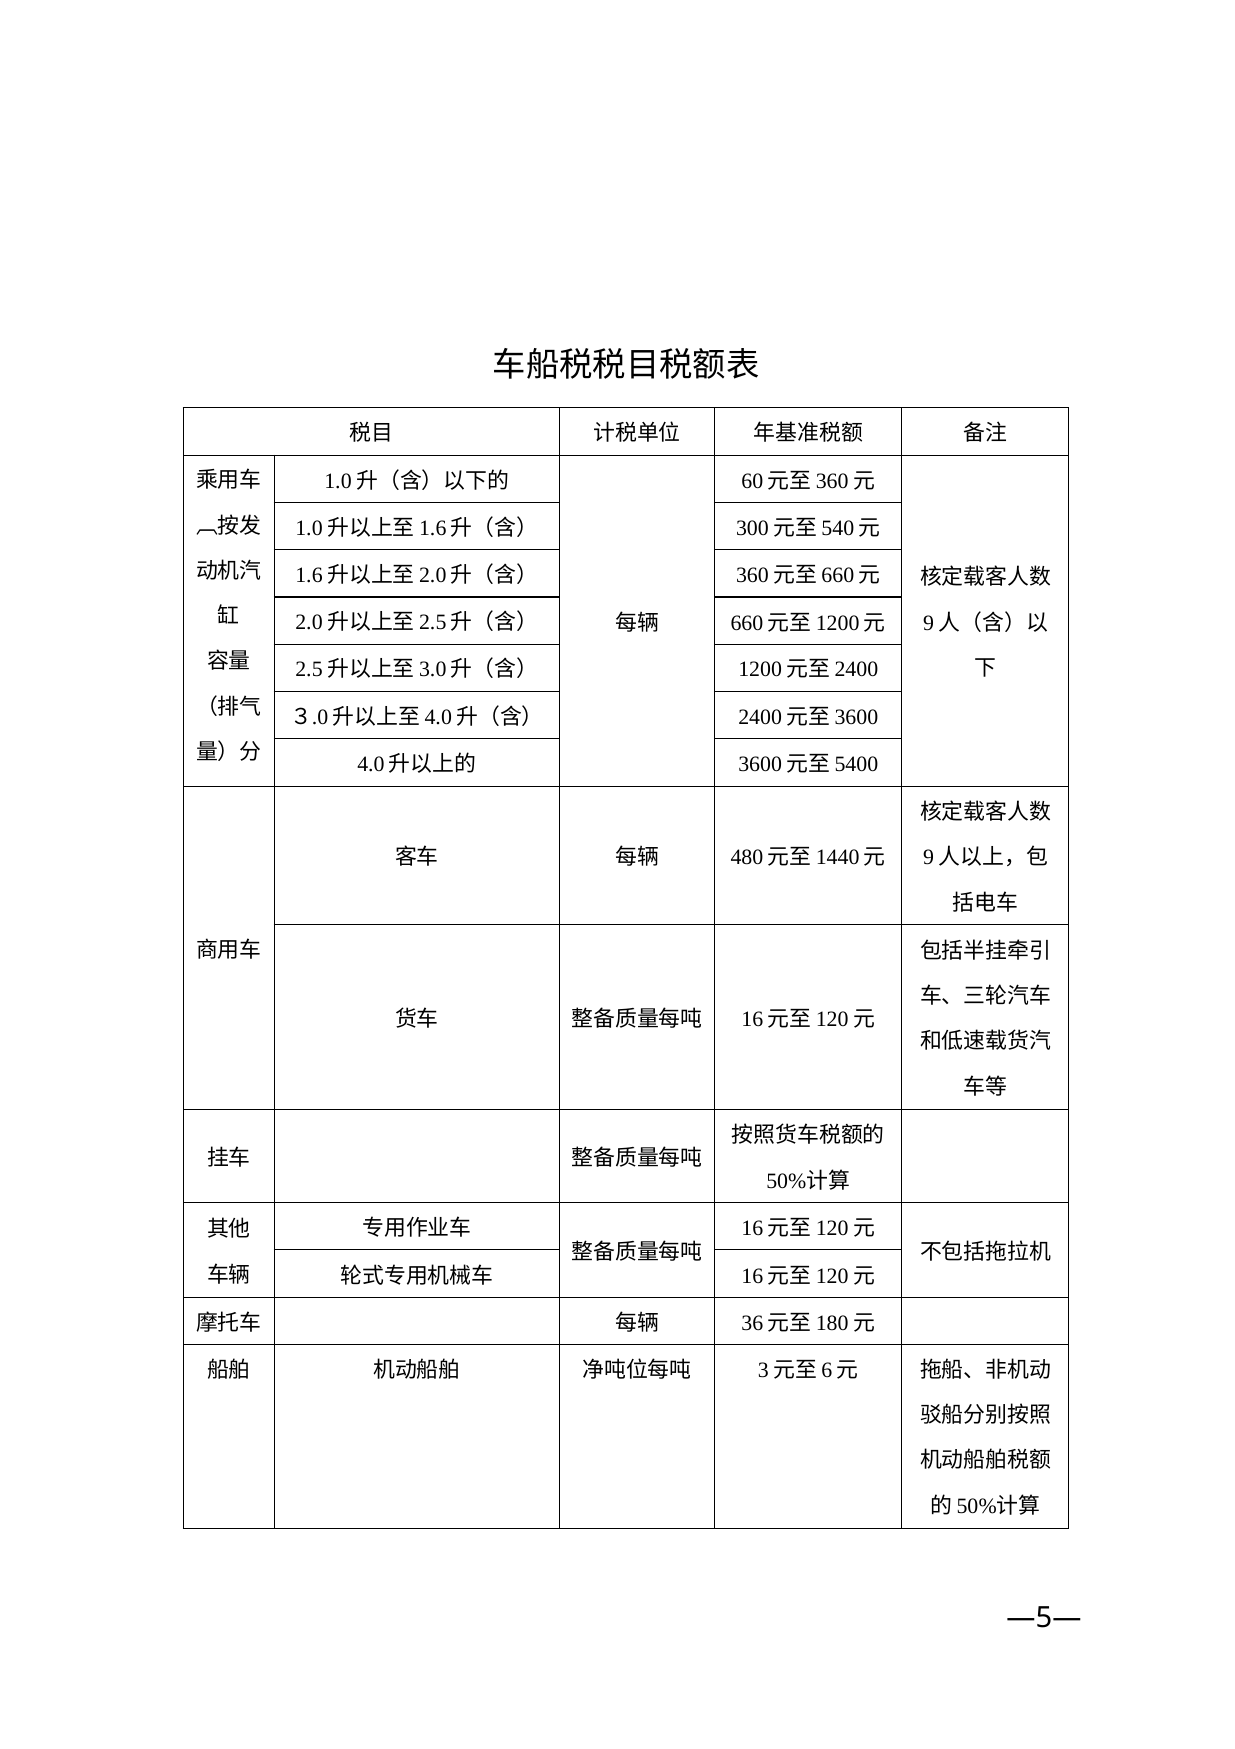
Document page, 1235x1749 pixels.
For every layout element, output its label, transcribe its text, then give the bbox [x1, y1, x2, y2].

table_header 年基准税额 [715, 408, 901, 454]
table_cell 1.0升以上至1.6升（含）的 [275, 503, 559, 549]
table_cell 36元至180元 [715, 1298, 901, 1344]
table_cell 2400元至3600元 [715, 692, 901, 738]
text 车船税税目税额表 [165, 317, 1087, 407]
table_cell 货车 [275, 925, 559, 1109]
table_cell 其他 车辆 [184, 1203, 274, 1297]
table_cell 商用车 [184, 787, 274, 1109]
table_cell 16元至120元 [715, 1250, 901, 1297]
table_cell 专用作业车 [275, 1203, 559, 1249]
table_cell 摩托车 [184, 1298, 274, 1344]
table_cell 客车 [275, 787, 559, 924]
table_cell 按照货车税额的50%计算 [715, 1110, 901, 1202]
table_cell 乘用车︹按发动机汽缸 容量（排气量）分档︺ [184, 456, 274, 786]
table_cell 整备质量每吨 [560, 1110, 714, 1202]
table_cell 每辆 [560, 1298, 714, 1344]
table_cell 挂车 [184, 1110, 274, 1202]
table_cell ３.0升以上至4.0升（含）的 [275, 692, 559, 738]
table_cell 60元至360元 [715, 456, 901, 502]
table_cell 每辆 [560, 456, 714, 786]
table_cell 660元至1200元 [715, 598, 901, 644]
table_cell 16元至120元 [715, 925, 901, 1109]
table_header 计税单位 [560, 408, 714, 454]
table_cell 轮式专用机械车 [275, 1250, 559, 1297]
table_cell 3元至6元 [715, 1345, 901, 1528]
table_cell 3600元至5400元 [715, 739, 901, 786]
table_cell 不包括拖拉机 [902, 1203, 1068, 1297]
table_cell 机动船舶 [275, 1345, 559, 1528]
table_cell 净吨位每吨 [560, 1345, 714, 1528]
table_cell 整备质量每吨 [560, 1203, 714, 1297]
table_cell 核定载客人数9人（含）以下 [902, 456, 1068, 786]
table_cell 拖船、非机动驳船分别按照机动船舶税额的50%计算 [902, 1345, 1068, 1528]
table_cell [275, 1298, 559, 1344]
table_cell 核定载客人数9人以上，包括电车 [902, 787, 1068, 924]
table_cell [902, 1110, 1068, 1202]
table_cell 300元至540元 [715, 503, 901, 549]
table_cell 包括半挂牵引车、三轮汽车和低速载货汽车等 [902, 925, 1068, 1109]
table_cell 船舶 [184, 1345, 274, 1528]
table_cell 1200元至2400元 [715, 645, 901, 691]
table_cell 1.0升（含）以下的 [275, 456, 559, 502]
table_cell 360元至660元 [715, 550, 901, 596]
table_cell 2.5升以上至3.0升（含）的 [275, 645, 559, 691]
table_cell 16元至120元 [715, 1203, 901, 1249]
table_cell 4.0升以上的 [275, 739, 559, 786]
table_cell 每辆 [560, 787, 714, 924]
table_header 税目 [184, 408, 559, 454]
table_cell [275, 1110, 559, 1202]
table_header 备注 [902, 408, 1068, 454]
table_cell 480元至1440元 [715, 787, 901, 924]
table_cell 1.6升以上至2.0升（含）的 [275, 550, 559, 596]
table_cell 整备质量每吨 [560, 925, 714, 1109]
table_cell [902, 1298, 1068, 1344]
table_cell 2.0升以上至2.5升（含）的 [275, 598, 559, 644]
